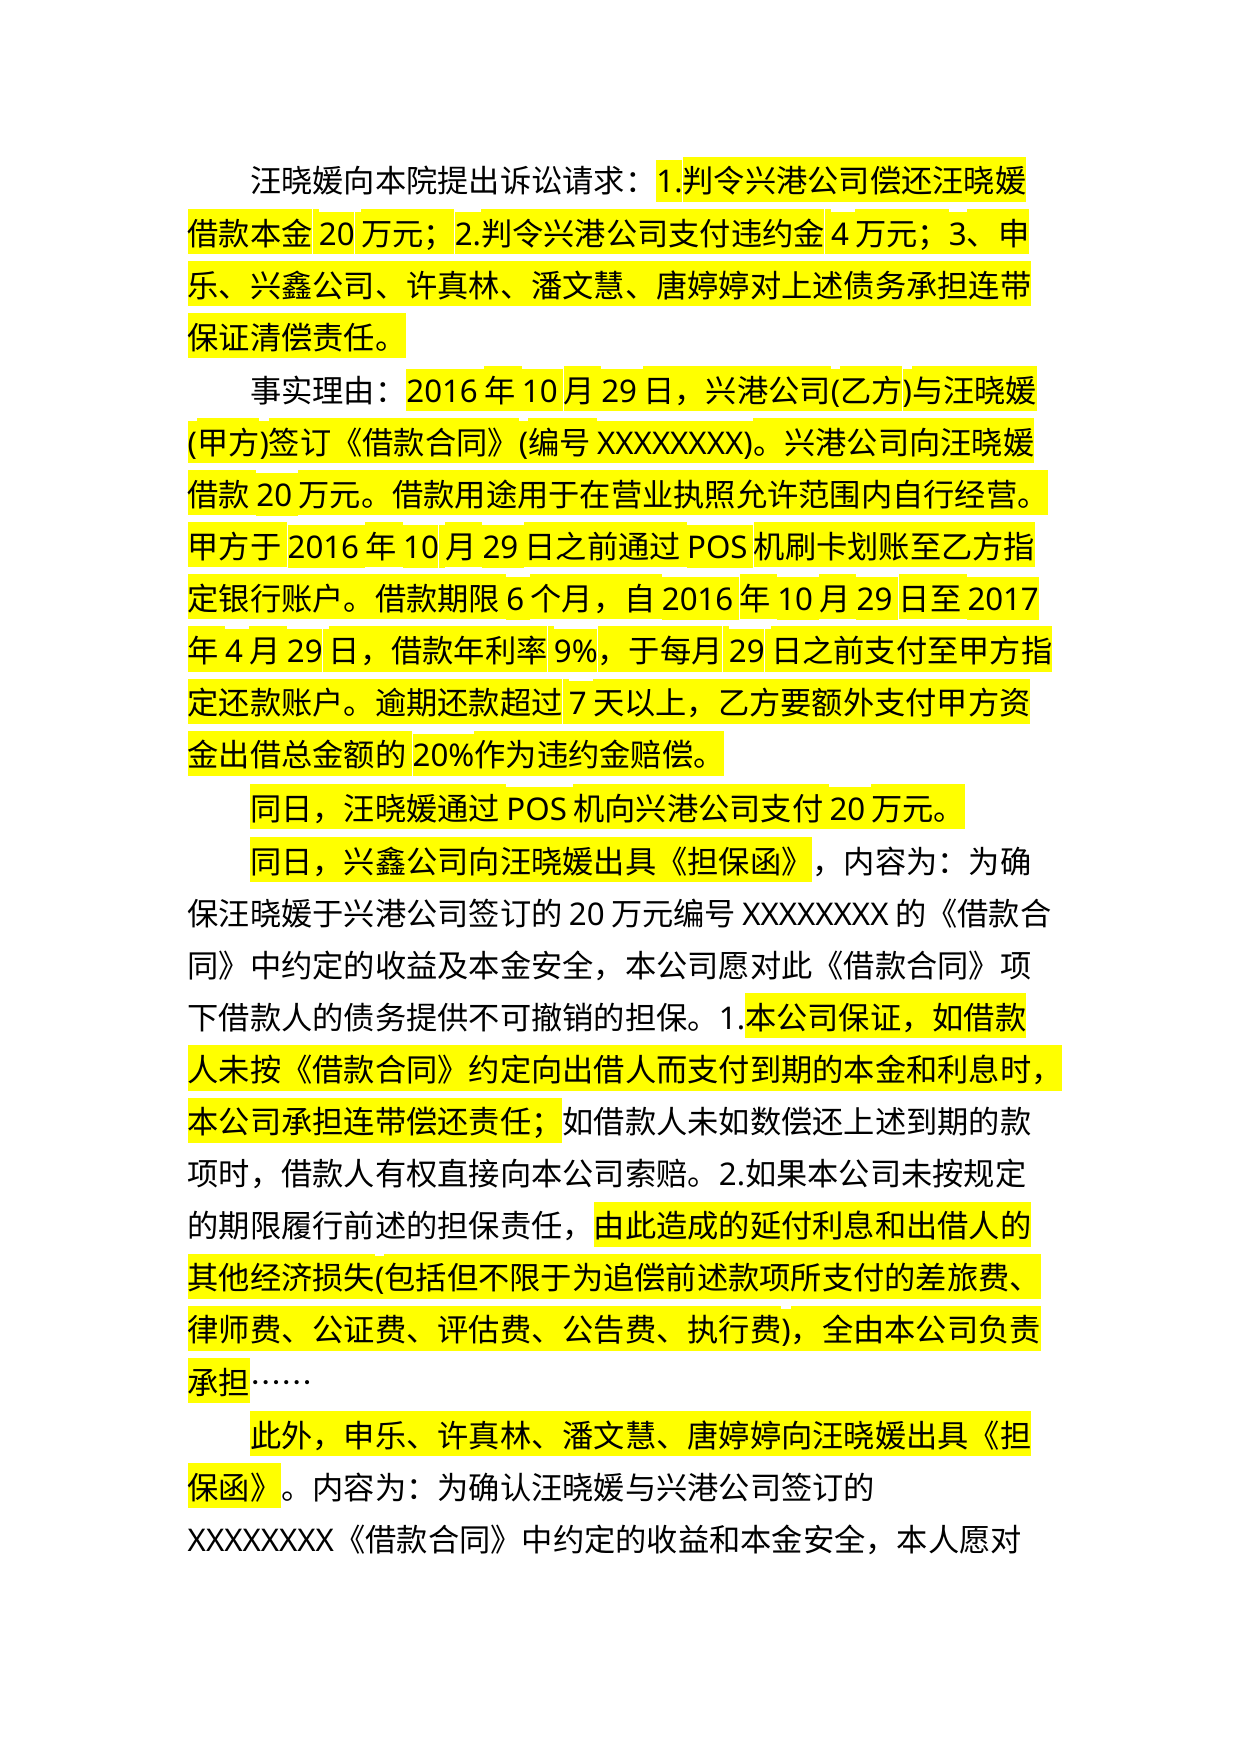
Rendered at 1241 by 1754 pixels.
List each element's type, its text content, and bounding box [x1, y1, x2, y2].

text 事实理由：2016年10月29日，兴港公司(乙方)与汪晓媛(甲方)签订《借款合同》(编号XXXXXXXX)。兴港公司向汪晓媛借款20万元。借款用途用于在营业执照允许范围内自行经营。甲方于2016年10月29日之前通过POS机刷卡划账至乙方指定银行账户。借款期限6个月，自2016年10月29日至2017年4月29日，借款年利率9%，于每月29日之前支付至甲方指定还款账户。逾期还款超过7天以上，乙方要额外支付甲方资金出借总金额的20%作为违约金赔偿。 [187, 359, 1053, 776]
text 同日，汪晓媛通过POS机向兴港公司支付20万元。 [187, 777, 1053, 829]
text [187, 1404, 1053, 1560]
text 汪晓媛向本院提出诉讼请求：1.判令兴港公司偿还汪晓媛借款本金20万元；2.判令兴港公司支付违约金4万元；3、申乐、兴鑫公司、许真林、潘文慧、唐婷婷对上述债务承担连带保证清偿责任。 [187, 150, 1053, 358]
text 同日，兴鑫公司向汪晓媛出具《担保函》，内容为：为确保汪晓媛于兴港公司签订的20万元编号XXXXXXXX的《借款合同》中约定的收益及本金安全，本公司愿对此《借款合同》项下借款人的债务提供不可撤销的担保。1.本公司保证，如借款人未按《借款合同》约定向出借人而支付到期的本金和利息时，本公司承担连带偿还责任；如借款人未如数偿还上述到期的款项时，借款人有权直接向本公司索赔。2.如果本公司未按规定的期限履行前述的担保责任，由此造成的延付利息和出借人的其他经济损失(包括但不限于为追偿前述款项所支付的差旅费、律师费、公证费、评估费、公告费、执行费)，全由本公司负责承担…… [187, 830, 1053, 1403]
